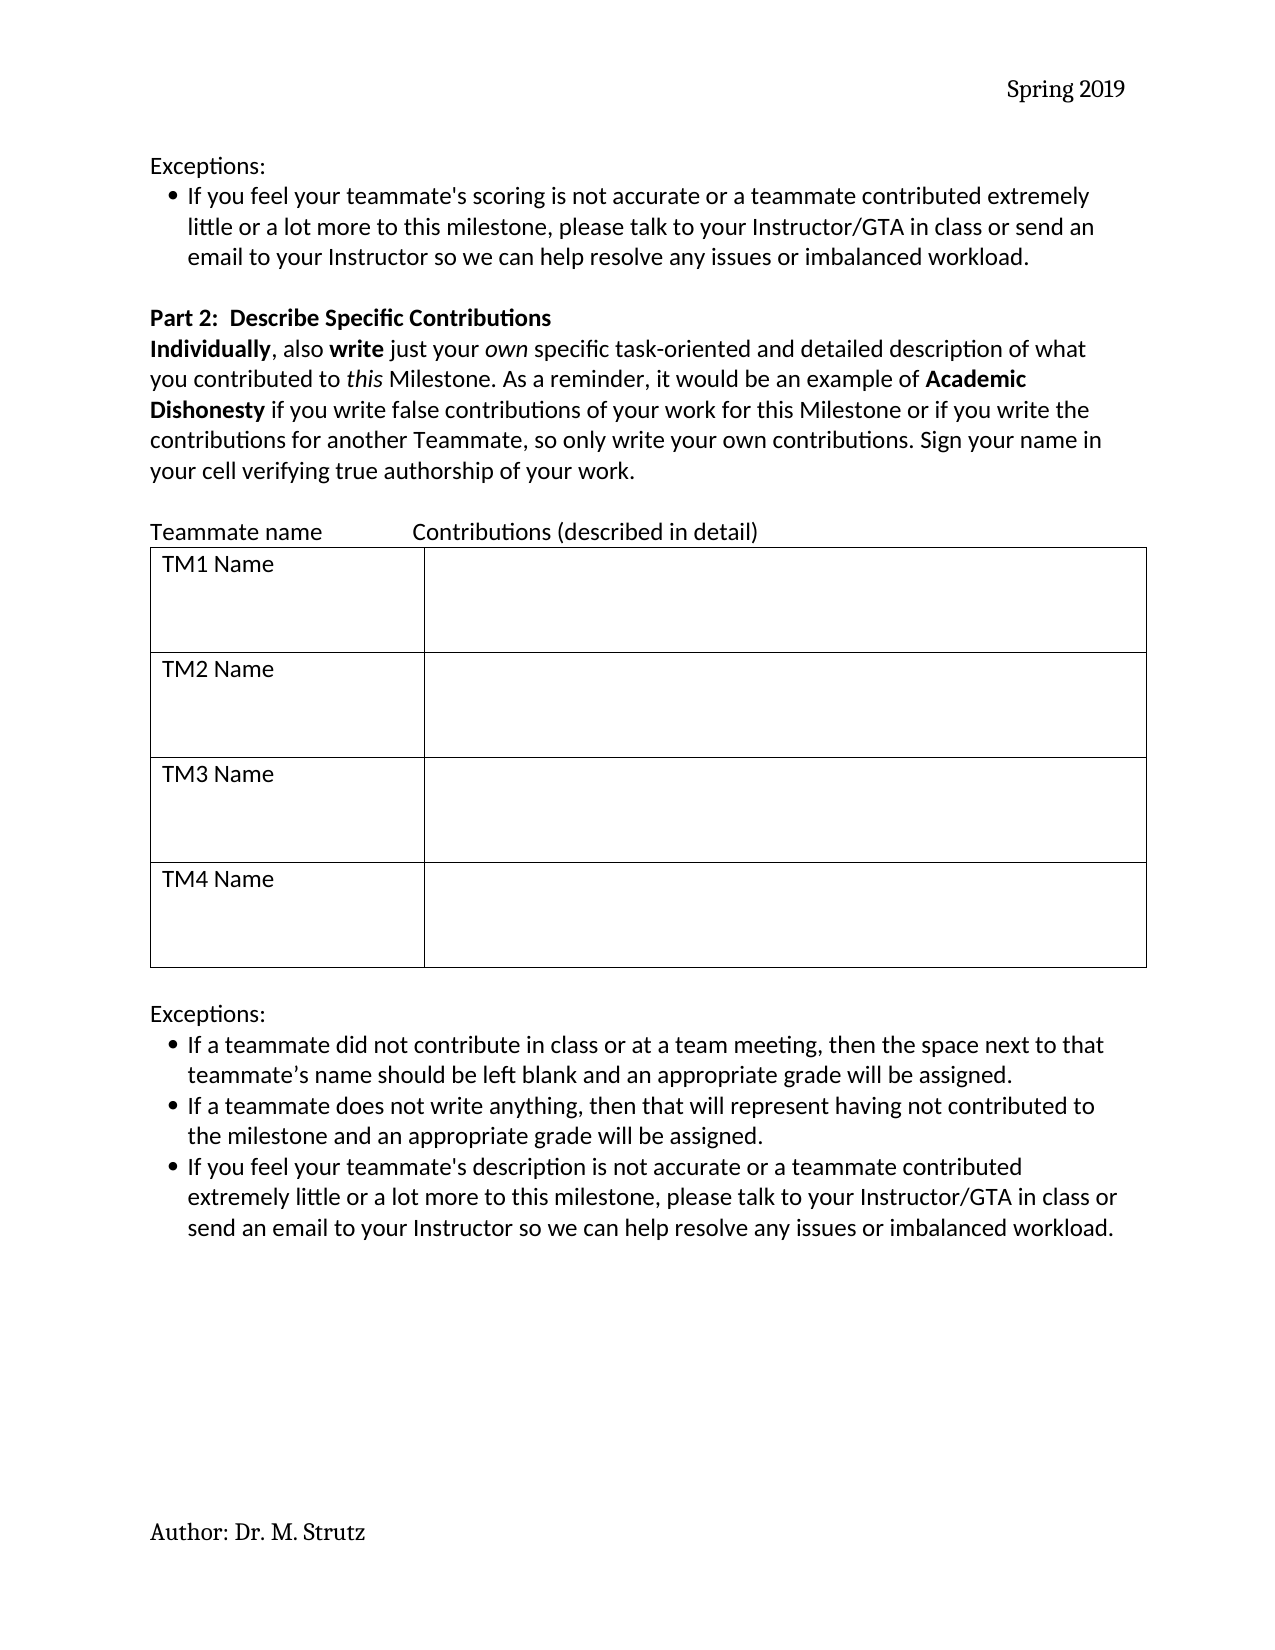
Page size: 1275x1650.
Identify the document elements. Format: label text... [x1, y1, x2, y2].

list If you feel your teammate's description is not accurate or a teammate contributed extremely little or a lot more to this milestone, please talk to your Instructor/GTA in class or send an email to your Instructor so we can help resolve any issues or imbalanced workload. [169, 1151, 1125, 1242]
list If a teammate did not contribute in class or at a team meeting, then the space next to that teammate’s name should be left blank and an appropriate grade will be assigned. [169, 1029, 1125, 1090]
table_cell TM2 Name [151, 653, 424, 757]
list If a teammate does not write anything, then that will represent having not contributed to the milestone and an appropriate grade will be assigned. [169, 1090, 1125, 1151]
table_cell [425, 653, 1146, 757]
table_header [425, 548, 1146, 652]
table_cell [425, 863, 1146, 967]
text Exceptions: [150, 150, 1125, 181]
text Exceptions: [150, 998, 1125, 1029]
list If you feel your teammate's scoring is not accurate or a teammate contributed extremely little or a lot more to this milestone, please talk to your Instructor/GTA in class or send an email to your Instructor so we can help resolve any issues or imbalanced workload. [169, 181, 1125, 272]
table_header TM1 Name [151, 548, 424, 652]
text Part 2: Describe Specific Contributions [150, 303, 1125, 333]
table_cell TM4 Name [151, 863, 424, 967]
text Individually, also write just your own specific task-oriented and detailed description of what you contributed to this Milestone. As a reminder, it would be an example of Academic Dishonesty if you write false contributions of your work for this Milestone or if you write the contributions for another Teammate, so only write your own contributions. Sign your name in your cell verifying true authorship of your work. [150, 333, 1125, 486]
table_cell TM3 Name [151, 758, 424, 862]
table_cell [425, 758, 1146, 862]
text Teammate name Contributions (described in detail) [150, 516, 1125, 547]
